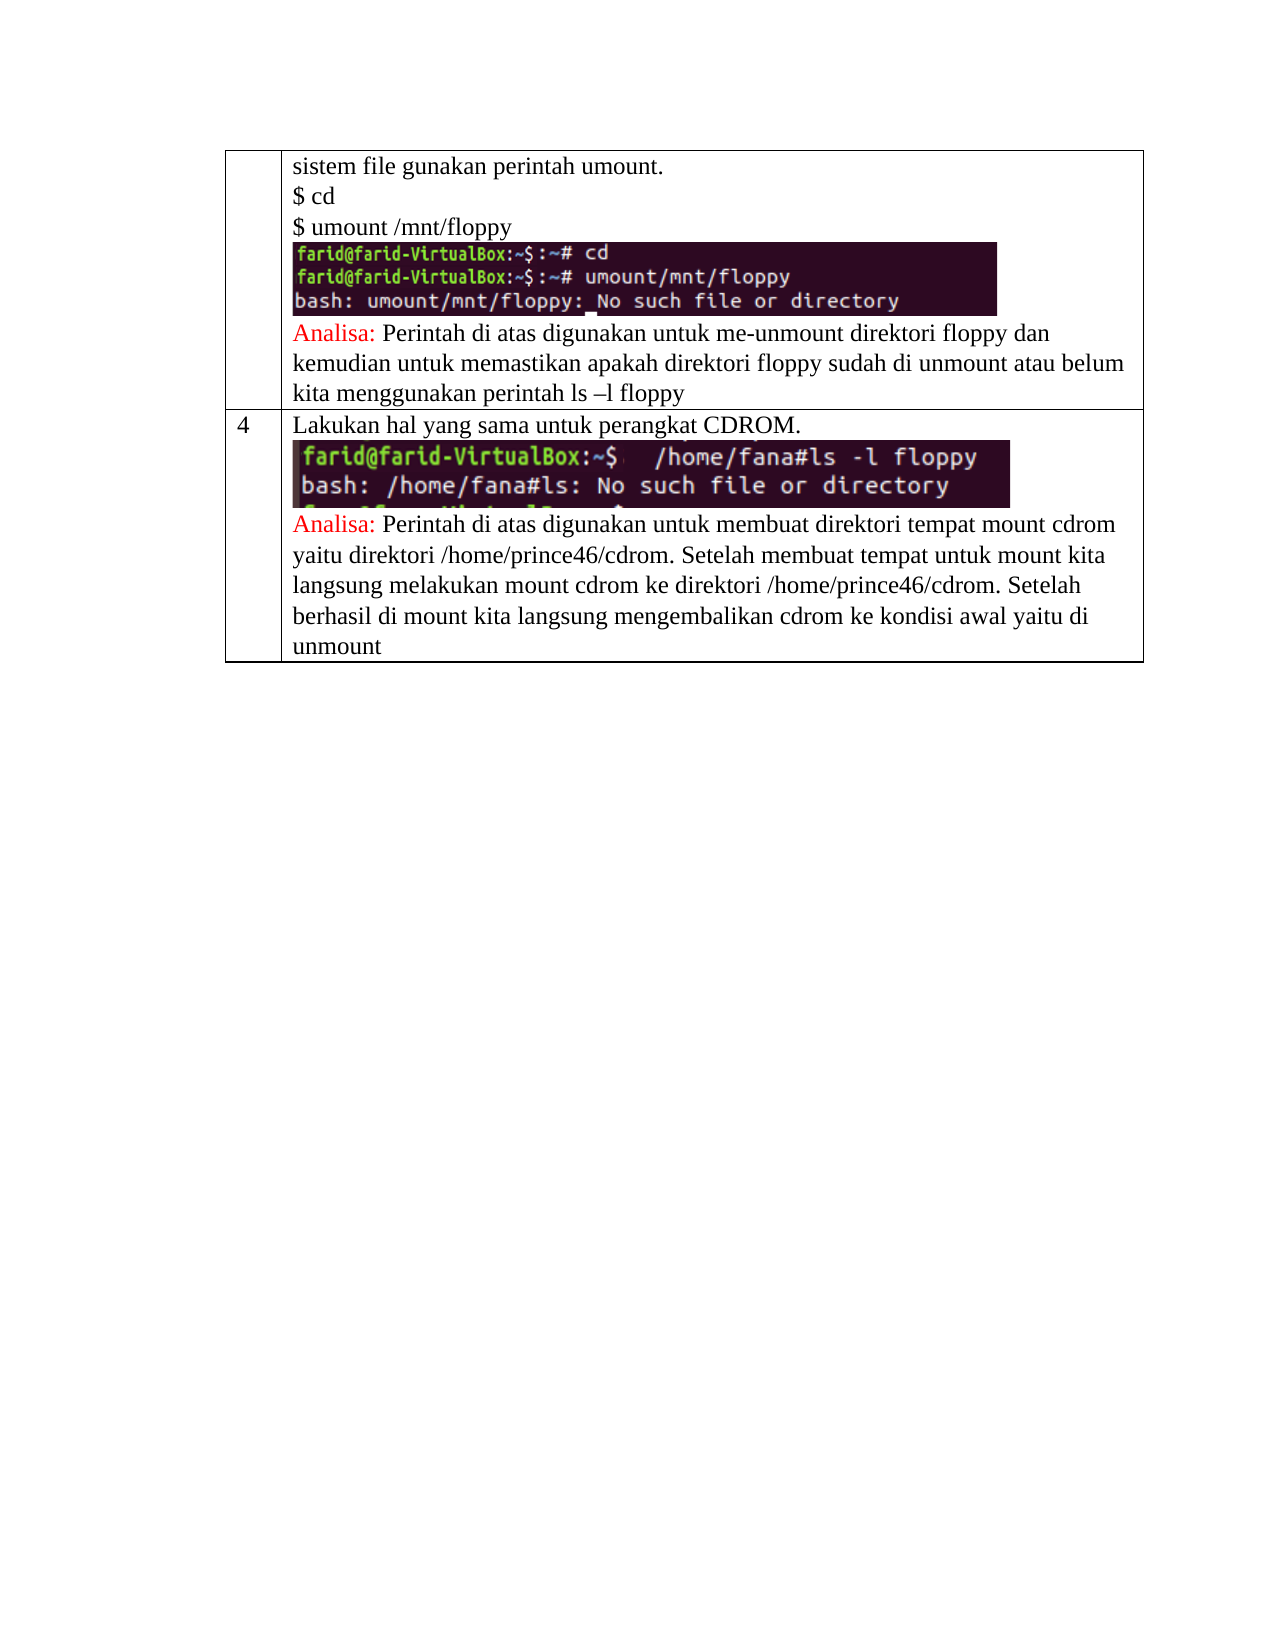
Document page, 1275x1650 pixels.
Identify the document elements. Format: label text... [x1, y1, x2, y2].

table_cell 4 [226, 410, 281, 661]
table_cell 3 [226, 151, 281, 409]
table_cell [282, 151, 1143, 409]
picture [292, 440, 1010, 508]
table_cell Lakukan hal yang sama untuk perangkat CDROM. Analisa: Perintah di atas digunakan untuk membuat direktori tempat mount cdrom yaitu direktori /home/prince46/cdrom. Setelah membuat tempat untuk mount kita langsung melakukan mount cdrom ke direktori /home/prince46/cdrom. Setelah berhasil di mount kita langsung mengembalikan cdrom ke kondisi awal yaitu di unmount [282, 410, 1143, 661]
picture [292, 242, 998, 316]
